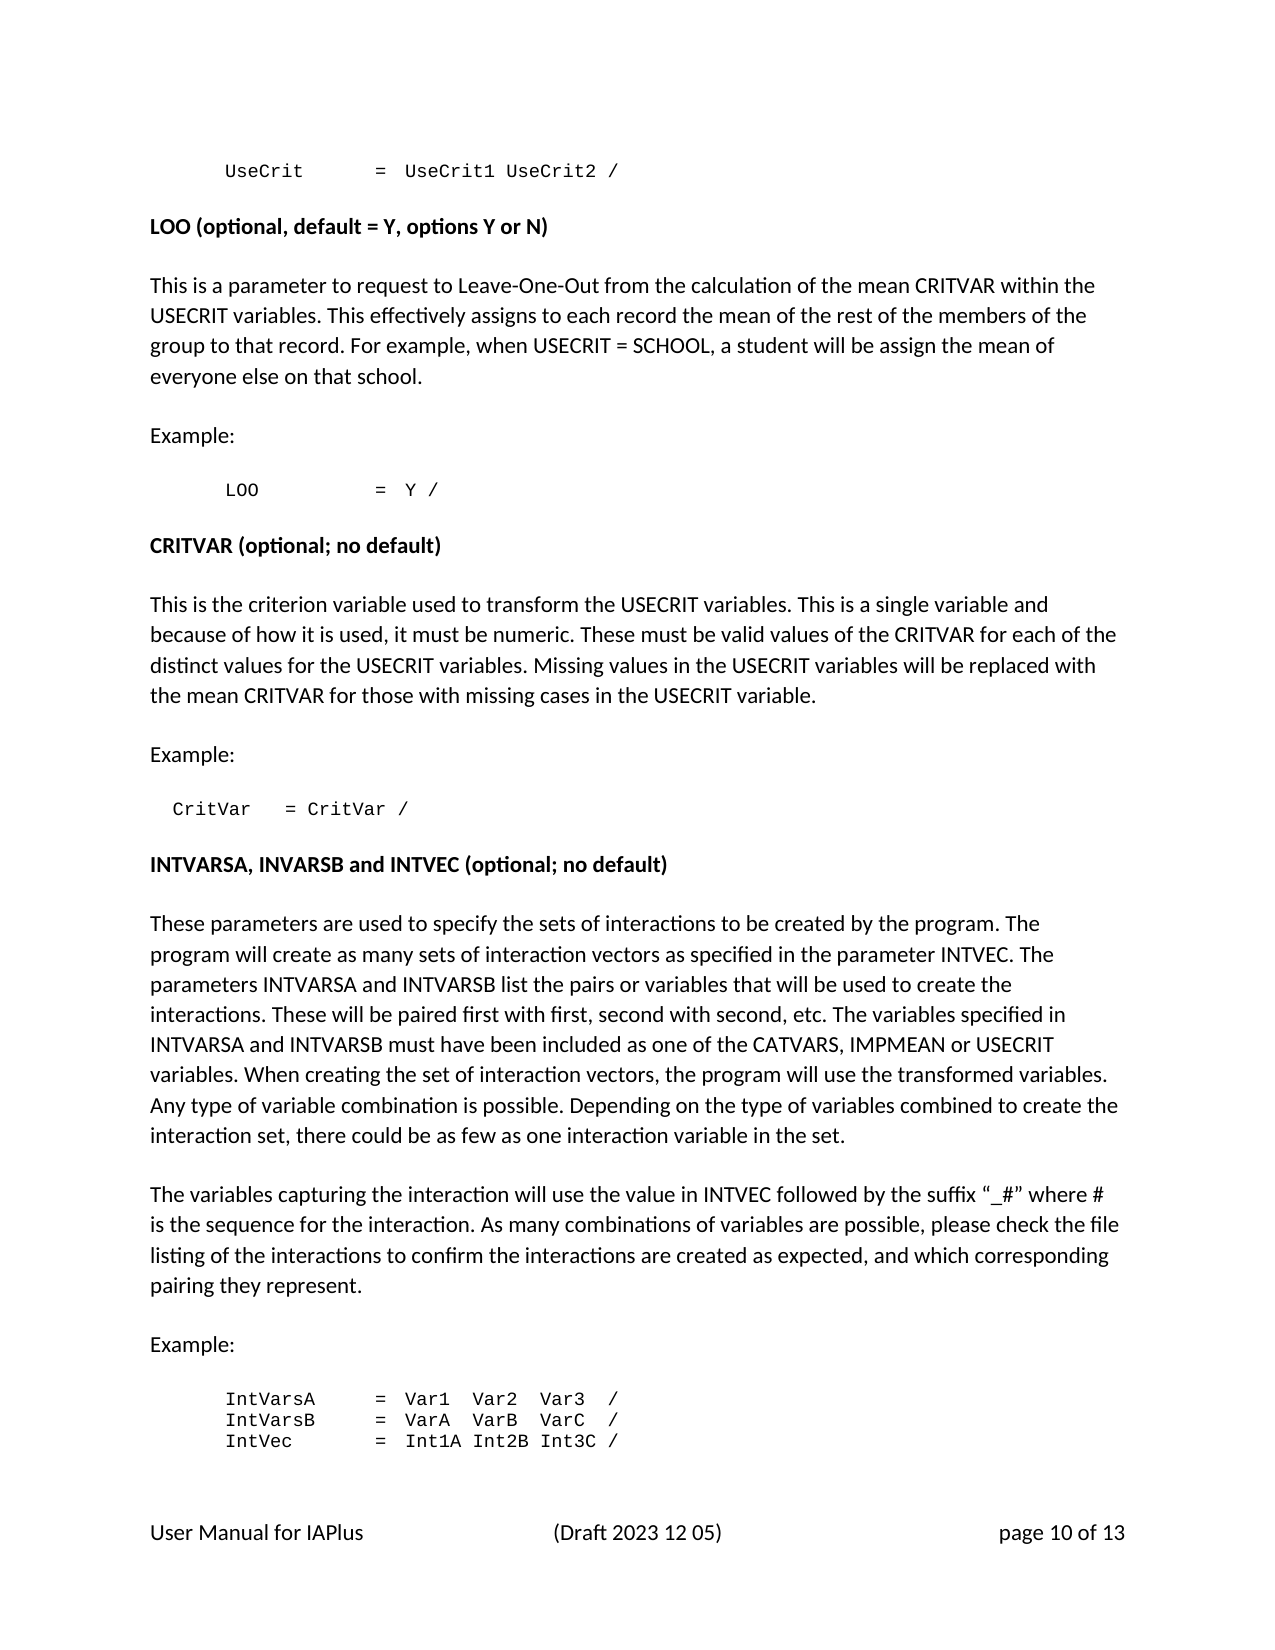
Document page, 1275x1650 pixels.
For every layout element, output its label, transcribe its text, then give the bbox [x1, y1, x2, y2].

text CritVar = CritVar / [150, 800, 1125, 821]
text CRITVAR (optional; no default) [150, 531, 1125, 559]
text Example: [150, 740, 1125, 768]
text This is a parameter to request to Leave-One-Out from the calculation of the mean CRITVAR within the USECRIT variables. This effectively assigns to each record the mean of the rest of the members of the group to that record. For example, when USECRIT = SCHOOL, a student will be assign the mean of everyone else on that school. [150, 271, 1125, 390]
text UseCrit = UseCrit1 UseCrit2 / [150, 161, 1125, 183]
text IntVarsB = VarA VarB VarC / [225, 1411, 1125, 1432]
text INTVARSA, INVARSB and INTVEC (optional; no default) [150, 850, 1125, 878]
text Example: [150, 1330, 1125, 1358]
text IntVarsA = Var1 Var2 Var3 / [150, 1390, 1125, 1411]
text This is the criterion variable used to transform the USECRIT variables. This is a single variable and because of how it is used, it must be numeric. These must be valid values of the CRITVAR for each of the distinct values for the USECRIT variables. Missing values in the USECRIT variables will be replaced with the mean CRITVAR for those with missing cases in the USECRIT variable. [150, 590, 1125, 709]
text LOO = Y / [150, 481, 1125, 502]
text IntVec = Int1A Int2B Int3C / [150, 1432, 1125, 1453]
text Example: [150, 421, 1125, 449]
text These parameters are used to specify the sets of interactions to be created by the program. The program will create as many sets of interaction vectors as specified in the parameter INTVEC. The parameters INTVARSA and INTVARSB list the pairs or variables that will be used to create the interactions. These will be paired first with first, second with second, etc. The variables specified in INTVARSA and INTVARSB must have been included as one of the CATVARS, IMPMEAN or USECRIT variables. When creating the set of interaction vectors, the program will use the transformed variables. Any type of variable combination is possible. Depending on the type of variables combined to create the interaction set, there could be as few as one interaction variable in the set. [150, 909, 1125, 1149]
text LOO (optional, default = Y, options Y or N) [150, 212, 1125, 240]
